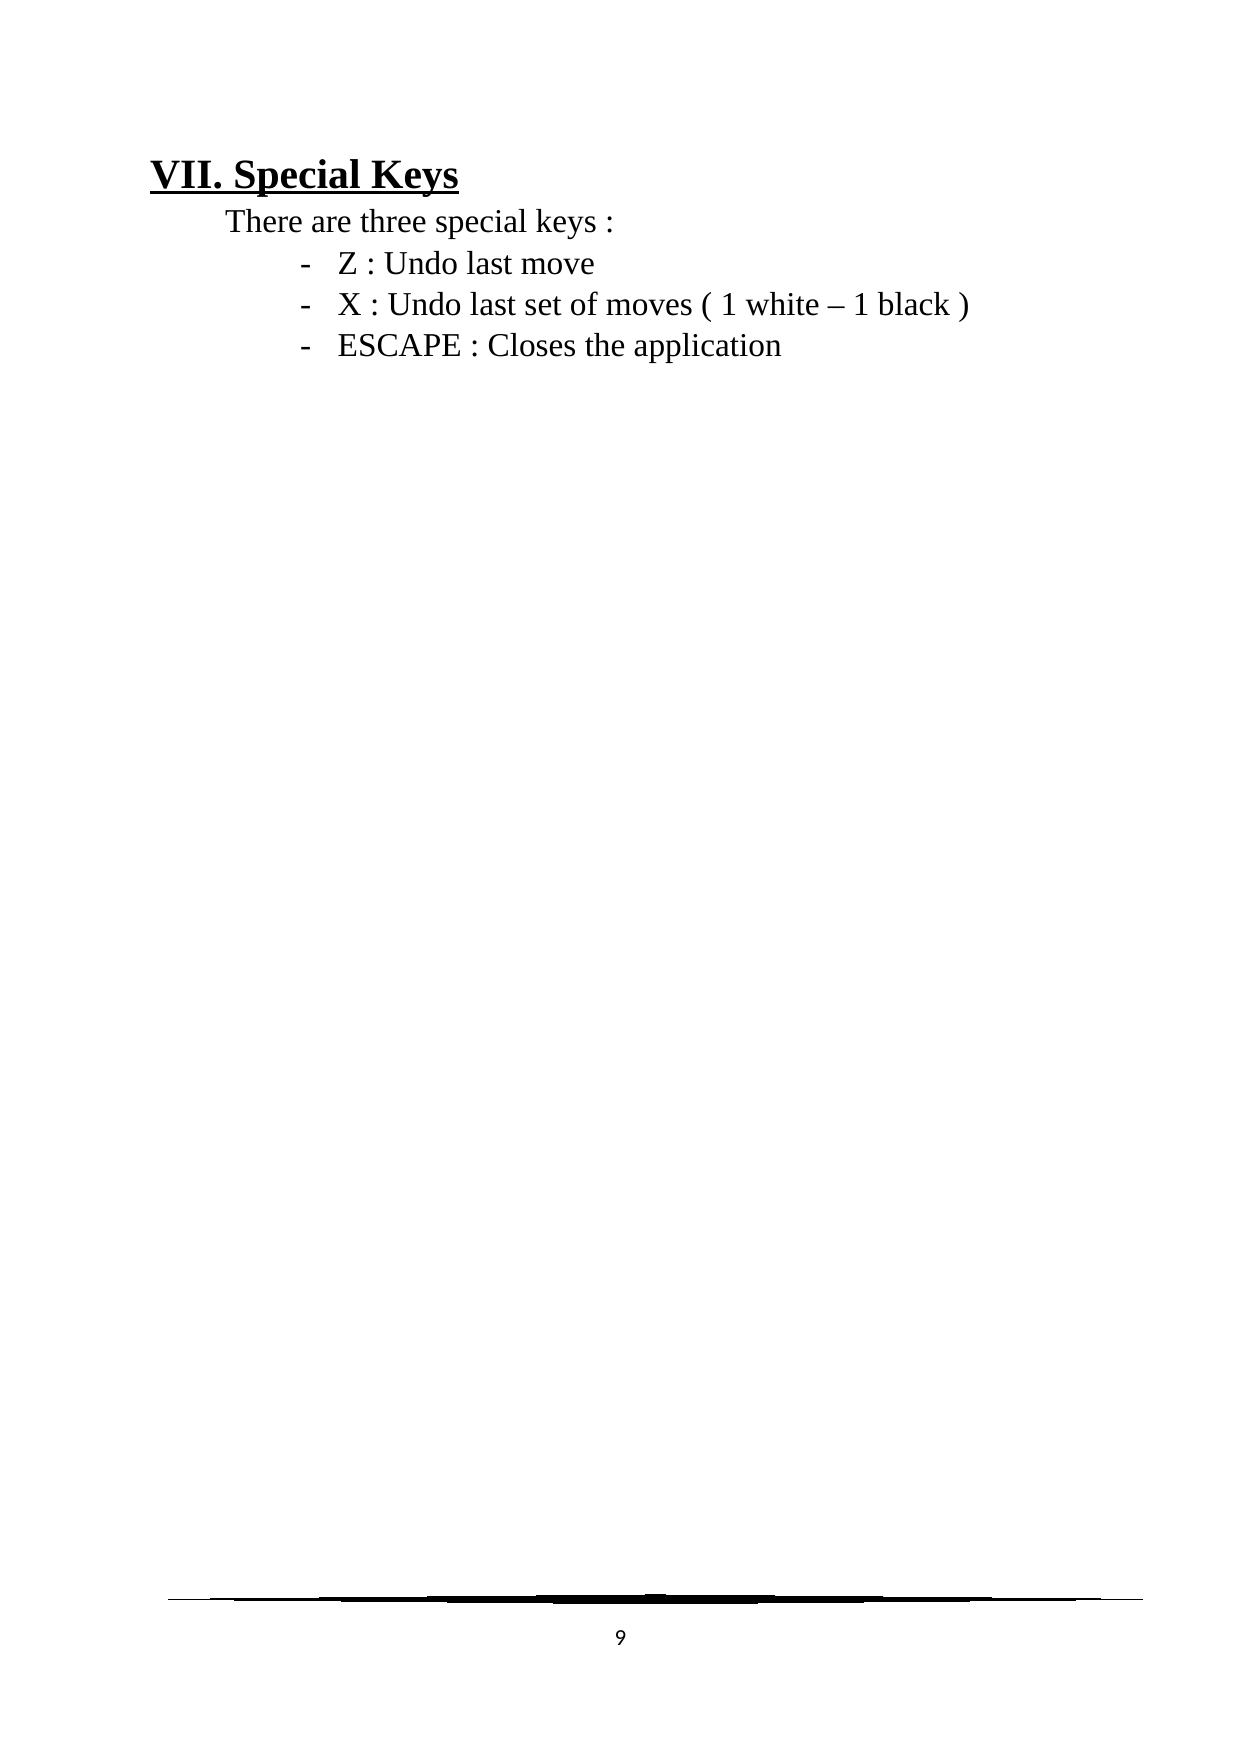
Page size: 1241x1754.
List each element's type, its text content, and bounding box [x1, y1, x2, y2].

list ESCAPE : Closes the application [300, 326, 1090, 364]
list X : Undo last set of moves ( 1 white – 1 black ) [300, 284, 1090, 323]
text VII. Special Keys [150, 150, 1090, 198]
list Z : Undo last move [300, 243, 1090, 281]
text There are three special keys : [150, 202, 1090, 240]
